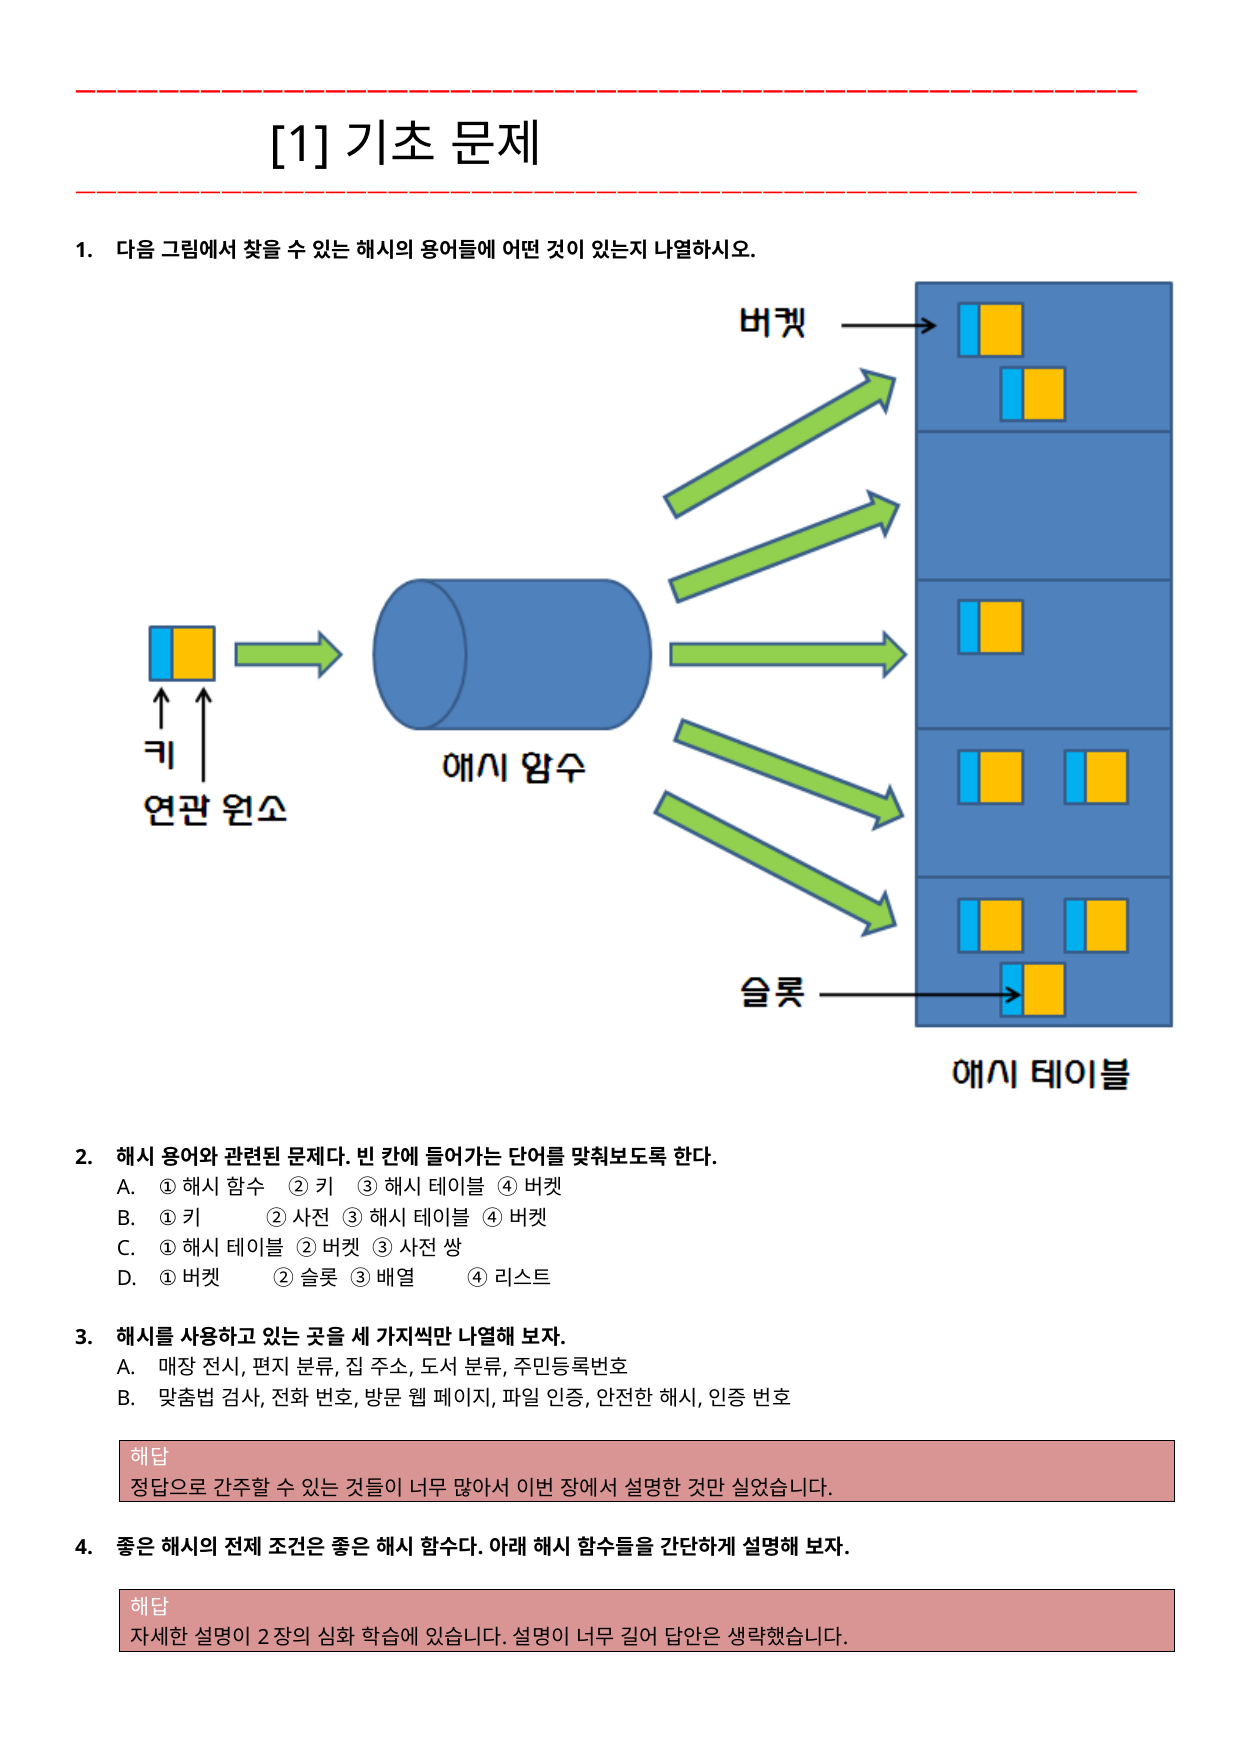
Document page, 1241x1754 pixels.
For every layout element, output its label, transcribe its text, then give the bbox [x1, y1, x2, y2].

list 해시를 사용하고 있는 곳을 세 가지씩만 나열해 보자. [75, 1320, 1165, 1350]
picture [116, 263, 1192, 1112]
list 좋은 해시의 전제 조건은 좋은 해시 함수다. 아래 해시 함수들을 간단하게 설명해 보자. [75, 1531, 1165, 1561]
text ——————————————————————————————————————————————————— [75, 75, 1165, 103]
list 매장 전시, 편지 분류, 집 주소, 도서 분류, 주민등록번호 [117, 1350, 1165, 1381]
list ① 버켓 ② 슬롯 ③ 배열 ④ 리스트 [117, 1261, 1165, 1292]
list ① 해시 함수 ② 키 ③ 해시 테이블 ④ 버켓 [117, 1170, 1165, 1201]
list 해시 용어와 관련된 문제다. 빈 칸에 들어가는 단어를 맞춰보도록 한다. [75, 1140, 1165, 1170]
list ① 키 ② 사전 ③ 해시 테이블 ④ 버켓 [117, 1201, 1165, 1231]
table_header 해답 자세한 설명이 2장의 심화 학습에 있습니다. 설명이 너무 길어 답안은 생략했습니다. [120, 1590, 1174, 1651]
table_header 해답 정답으로 간주할 수 있는 것들이 너무 많아서 이번 장에서 설명한 것만 실었습니다. [120, 1441, 1174, 1501]
list 맞춤법 검사, 전화 번호, 방문 웹 페이지, 파일 인증, 안전한 해시, 인증 번호 [117, 1381, 1165, 1411]
list 다음 그림에서 찾을 수 있는 해시의 용어들에 어떤 것이 있는지 나열하시오. [75, 233, 1165, 263]
text [1] 기초 문제 [75, 103, 1165, 176]
text ——————————————————————————————————————————————————— [75, 176, 1165, 204]
list ① 해시 테이블 ② 버켓 ③ 사전 쌍 [117, 1231, 1165, 1261]
